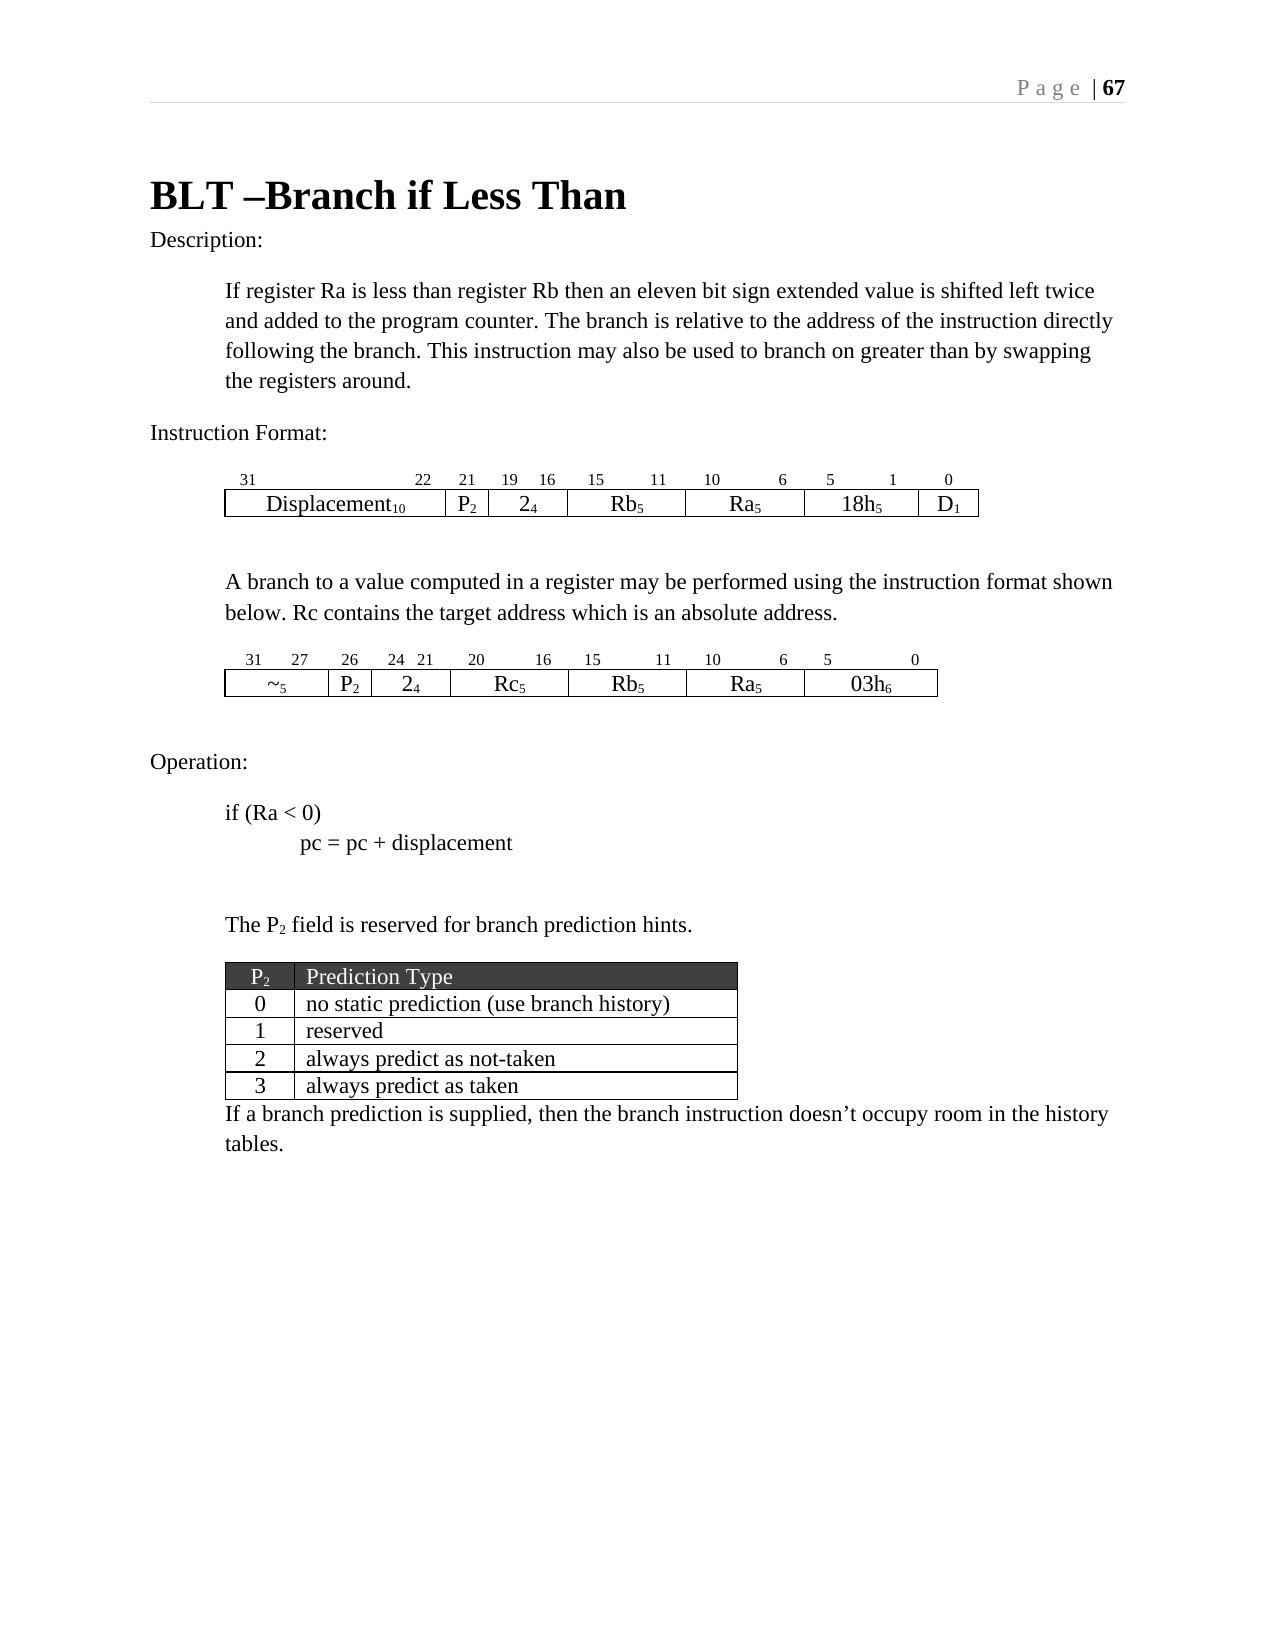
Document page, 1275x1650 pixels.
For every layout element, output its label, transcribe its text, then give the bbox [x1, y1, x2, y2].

text Instruction Format: [150, 419, 1125, 445]
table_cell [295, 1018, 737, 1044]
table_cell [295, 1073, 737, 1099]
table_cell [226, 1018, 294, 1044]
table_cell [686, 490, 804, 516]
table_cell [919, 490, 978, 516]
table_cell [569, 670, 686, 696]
text pc = pc + displacement [150, 829, 1125, 856]
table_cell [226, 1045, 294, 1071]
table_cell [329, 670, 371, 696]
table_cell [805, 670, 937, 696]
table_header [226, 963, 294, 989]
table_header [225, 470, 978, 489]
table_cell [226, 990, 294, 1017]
text If a branch prediction is supplied, then the branch instruction doesn’t occupy room in the history tables. [225, 1100, 1125, 1156]
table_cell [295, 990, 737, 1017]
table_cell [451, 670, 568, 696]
text Description: [150, 226, 1125, 252]
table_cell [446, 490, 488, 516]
text Operation: [150, 748, 1125, 774]
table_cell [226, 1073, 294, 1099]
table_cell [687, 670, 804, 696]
subtitle BLT –Branch if Less Than [150, 171, 1125, 219]
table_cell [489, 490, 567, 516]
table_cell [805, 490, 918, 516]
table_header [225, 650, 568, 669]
text If register Ra is less than register Rb then an eleven bit sign extended value is shifted left twice and added to the program counter. The branch is relative to the address of the instruction directly following the branch. This instruction may also be used to branch on greater than by swapping the registers around. [225, 277, 1125, 394]
text A branch to a value computed in a register may be performed using the instruction format shown below. Rc contains the target address which is an absolute address. [225, 568, 1125, 625]
text The P2 field is reserved for branch prediction hints. [225, 911, 1125, 937]
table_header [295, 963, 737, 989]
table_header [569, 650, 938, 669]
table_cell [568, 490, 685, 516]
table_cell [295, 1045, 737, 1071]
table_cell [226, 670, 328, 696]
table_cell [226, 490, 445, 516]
text if (Ra < 0) [150, 799, 1125, 826]
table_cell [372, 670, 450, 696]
